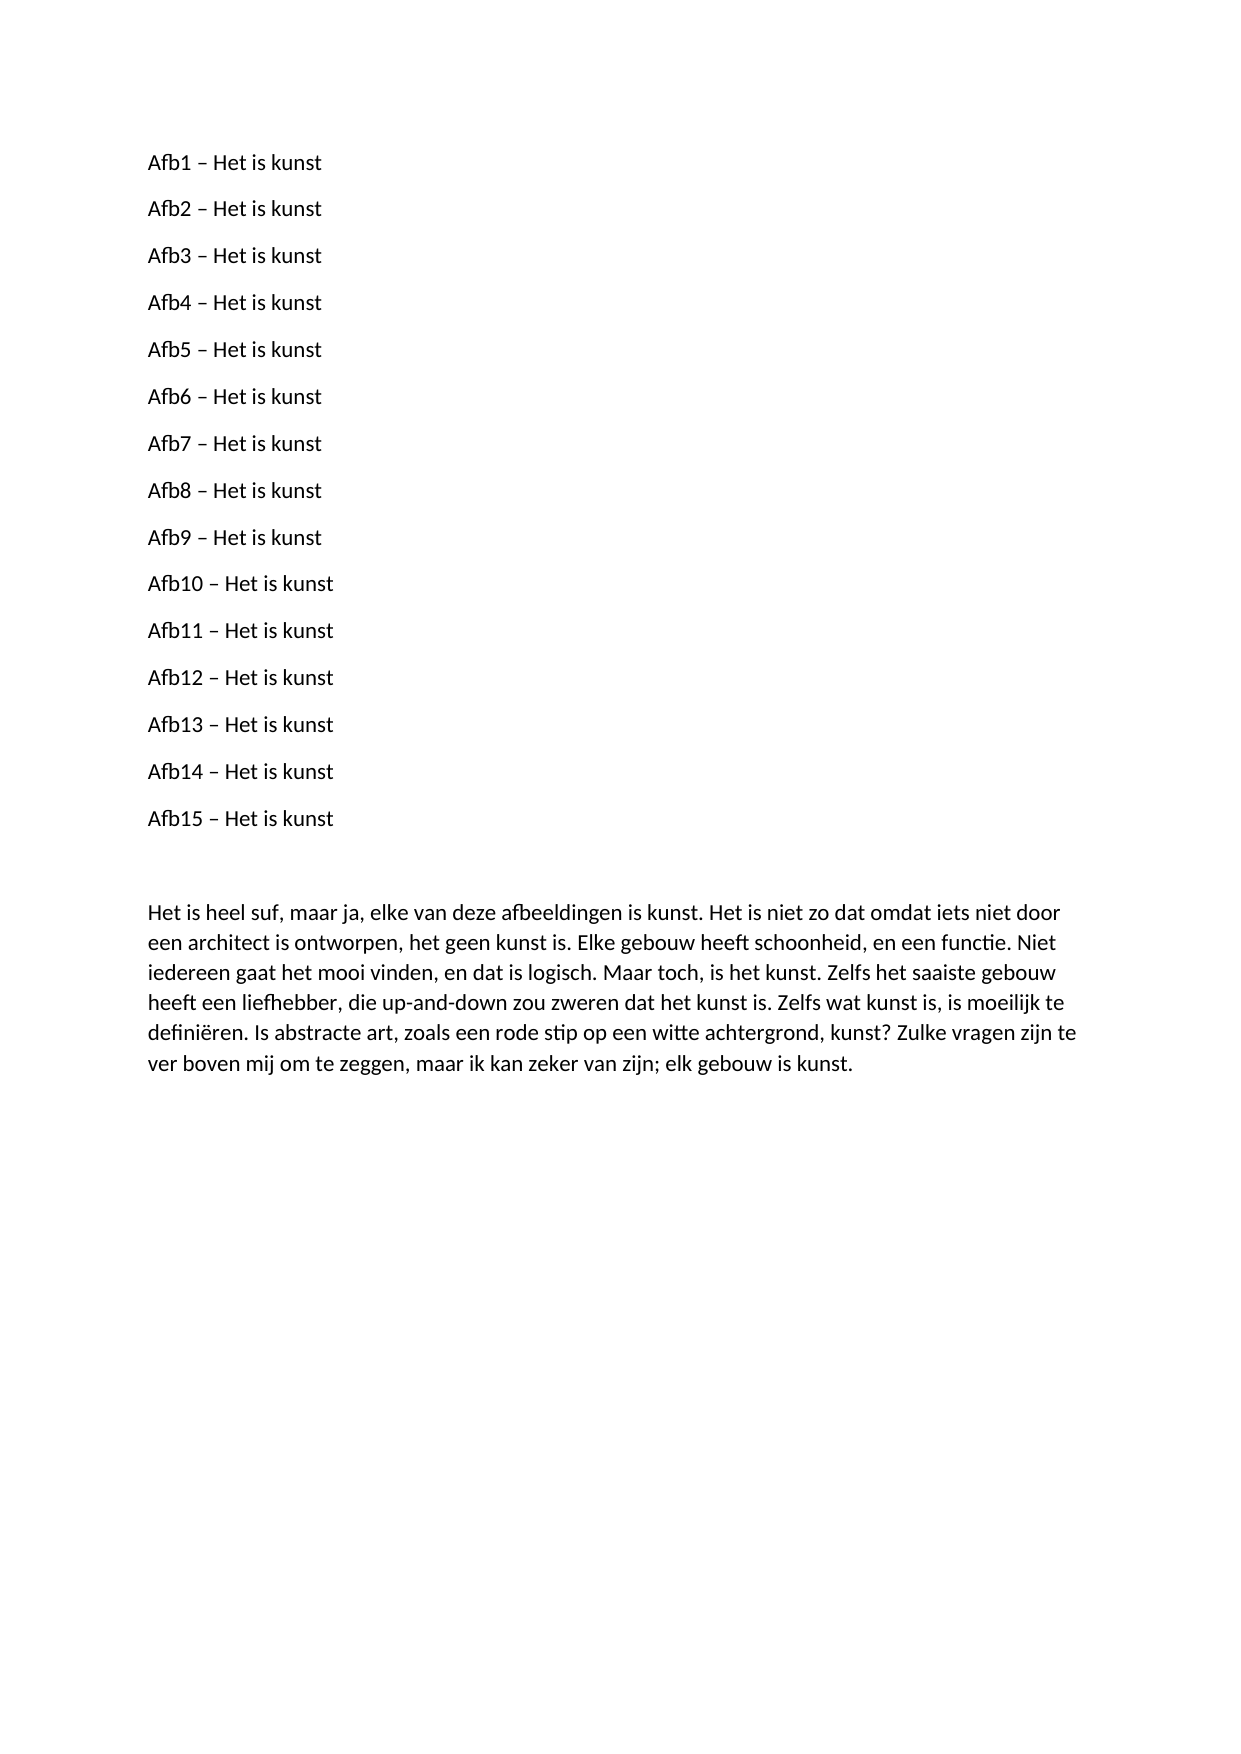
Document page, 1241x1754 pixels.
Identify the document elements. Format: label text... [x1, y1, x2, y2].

text Afb1 – Het is kunst [148, 148, 1093, 176]
text Afb11 – Het is kunst [148, 616, 1093, 644]
text Afb8 – Het is kunst [148, 476, 1093, 504]
text Het is heel suf, maar ja, elke van deze afbeeldingen is kunst. Het is niet zo dat omdat iets niet door een architect is ontworpen, het geen kunst is. Elke gebouw heeft schoonheid, en een functie. Niet iedereen gaat het mooi vinden, en dat is logisch. Maar toch, is het kunst. Zelfs het saaiste gebouw heeft een liefhebber, die up-and-down zou zweren dat het kunst is. Zelfs wat kunst is, is moeilijk te definiëren. Is abstracte art, zoals een rode stip op een witte achtergrond, kunst? Zulke vragen zijn te ver boven mij om te zeggen, maar ik kan zeker van zijn; elk gebouw is kunst. [148, 898, 1093, 1077]
text Afb15 – Het is kunst [148, 804, 1093, 832]
text Afb13 – Het is kunst [148, 710, 1093, 738]
text Afb3 – Het is kunst [148, 241, 1093, 269]
text Afb4 – Het is kunst [148, 288, 1093, 316]
text Afb14 – Het is kunst [148, 757, 1093, 785]
text Afb6 – Het is kunst [148, 382, 1093, 410]
text Afb2 – Het is kunst [148, 194, 1093, 222]
text Afb10 – Het is kunst [148, 569, 1093, 597]
text Afb9 – Het is kunst [148, 523, 1093, 551]
text Afb7 – Het is kunst [148, 429, 1093, 457]
text Afb5 – Het is kunst [148, 335, 1093, 363]
text Afb12 – Het is kunst [148, 663, 1093, 691]
